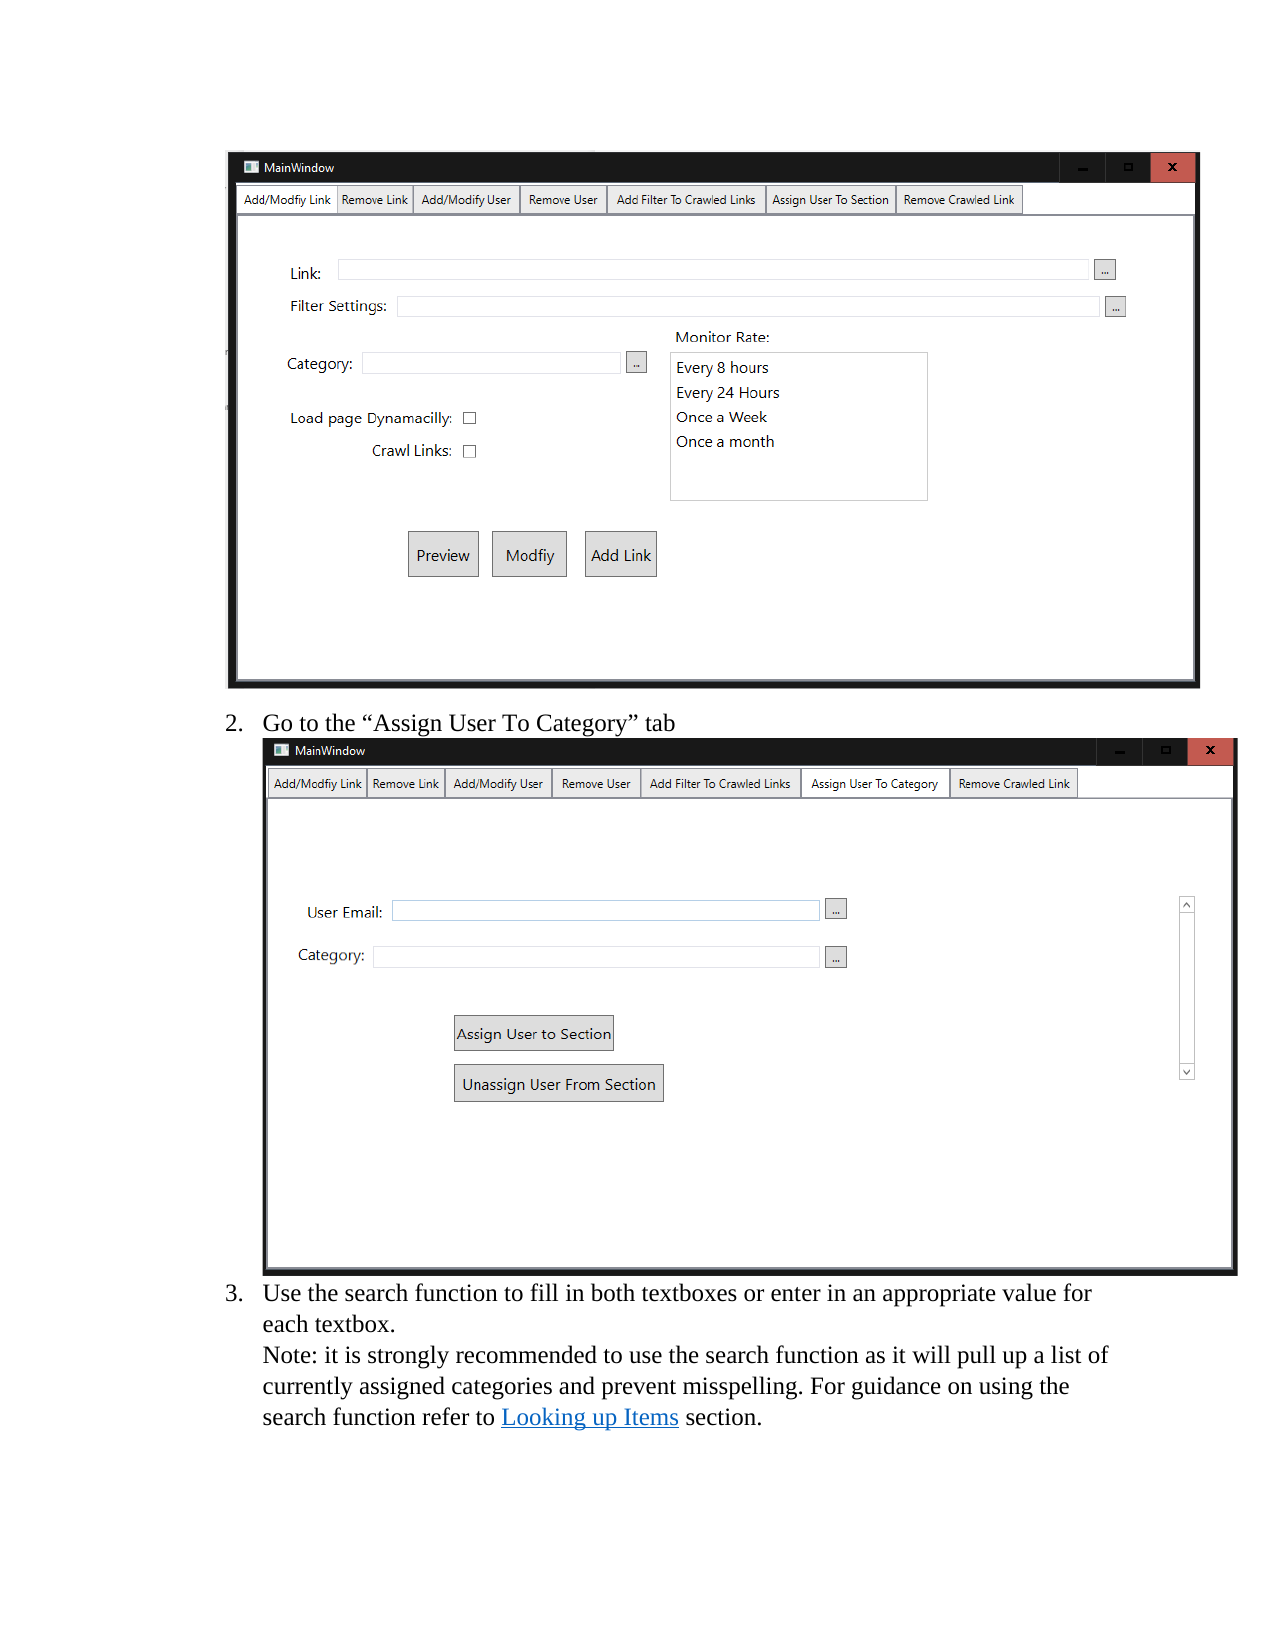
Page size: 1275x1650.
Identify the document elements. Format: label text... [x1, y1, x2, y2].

list Note: it is strongly recommended to use the search function as it will pull up a list of currently assigned categories and prevent misspelling. For guidance on using the search function refer to Looking up Items section. [262, 1340, 1125, 1431]
picture [262, 738, 1238, 1276]
picture [225, 150, 1200, 689]
list Go to the “Assign User To Category” tab [225, 708, 1125, 737]
list Use the search function to fill in both textboxes or enter in an appropriate value for each textbox. [225, 1278, 1125, 1337]
